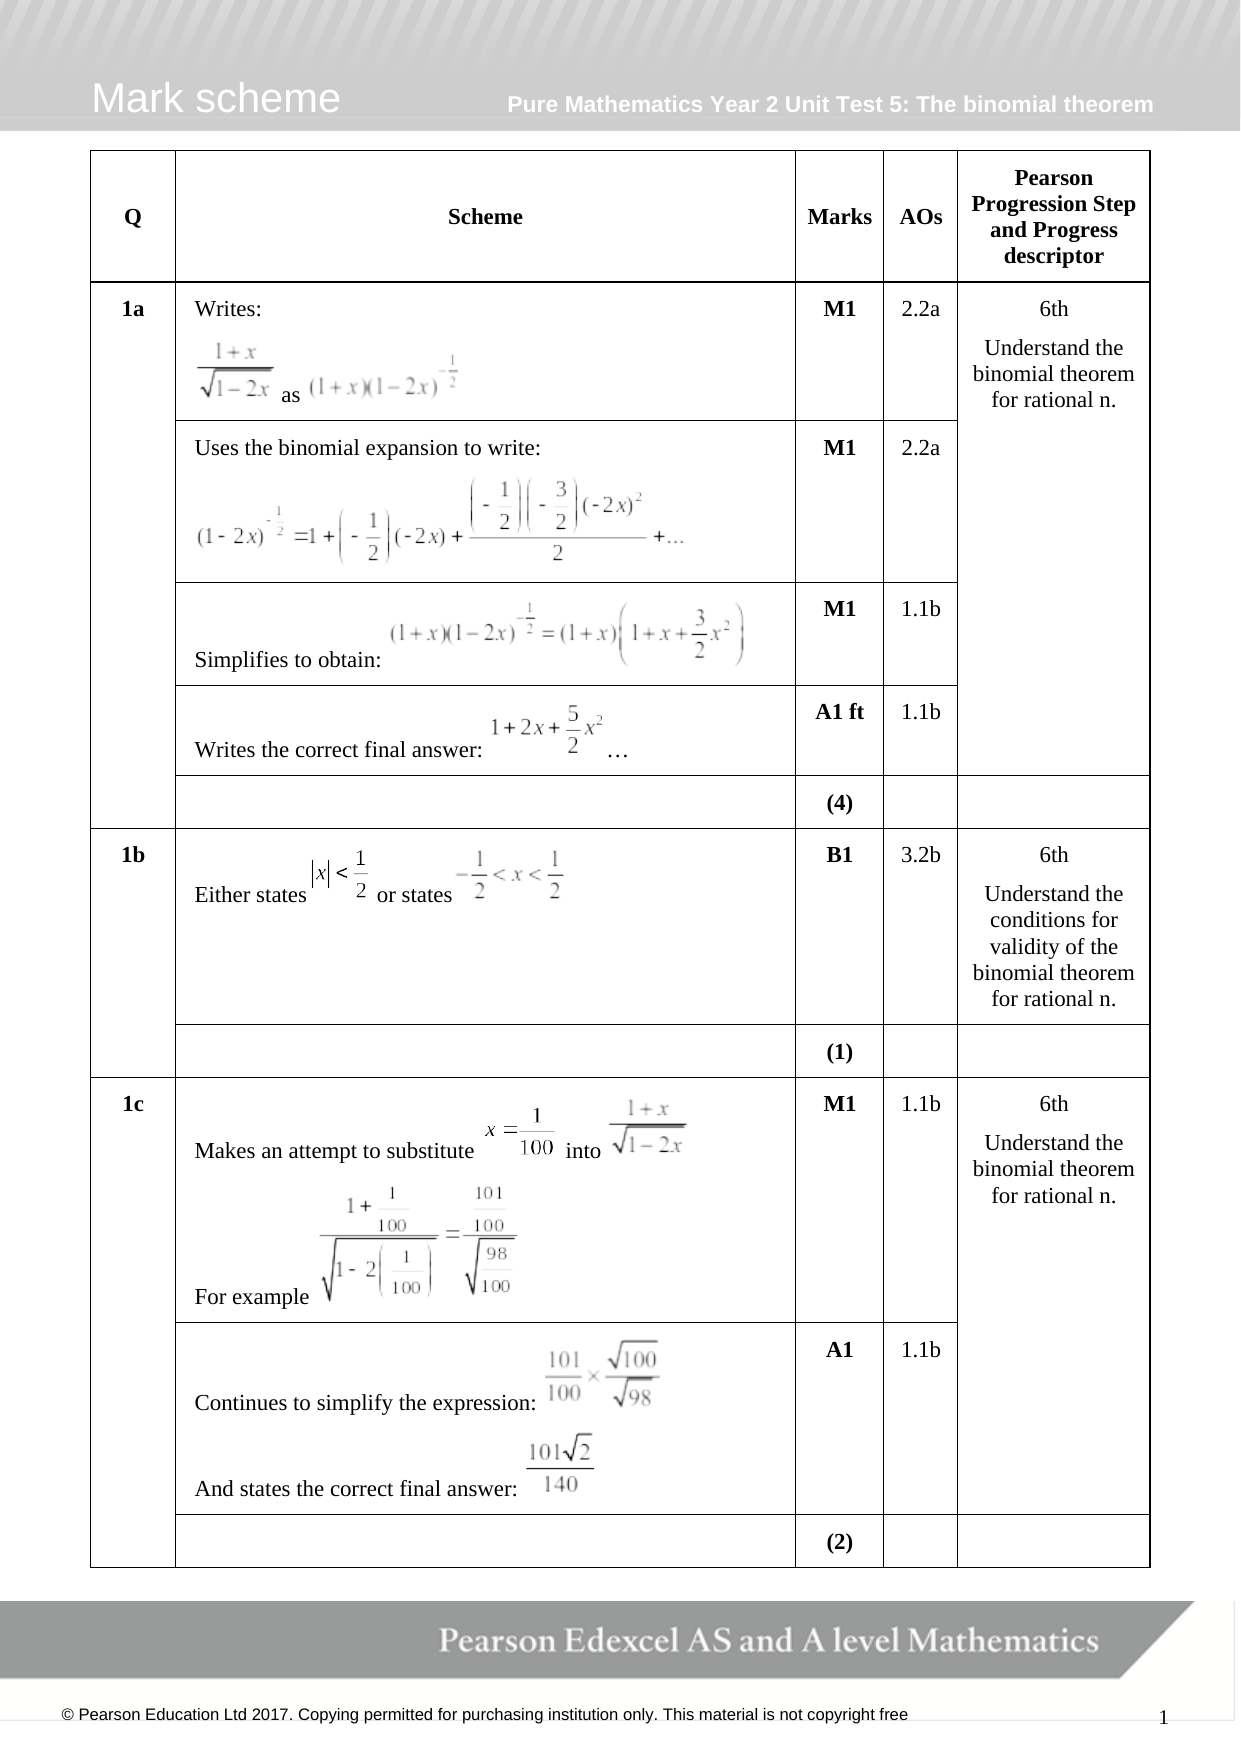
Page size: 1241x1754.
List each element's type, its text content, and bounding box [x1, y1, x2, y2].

table_cell [884, 1025, 957, 1077]
table_cell M1 [796, 421, 883, 582]
table_header Pearson Progression Step and Progress descriptor [958, 151, 1149, 281]
table_cell Continues to simplify the expression: And states the correct final answer: [176, 1323, 795, 1514]
table_header AOs [884, 151, 957, 281]
table_cell [884, 776, 957, 828]
table_cell (4) [796, 776, 883, 828]
table_cell [958, 776, 1149, 828]
table_cell A1 ft [796, 686, 883, 775]
table_cell Either states or states [176, 829, 795, 1024]
table_cell 1b [91, 829, 175, 1077]
table_cell [958, 1025, 1149, 1077]
table_cell M1 [796, 583, 883, 685]
table_cell A1 [796, 1323, 883, 1514]
picture [0, 0, 1241, 131]
table_cell M1 [796, 283, 883, 420]
table_cell [176, 1025, 795, 1077]
table_cell [958, 1515, 1149, 1567]
table_header Q [91, 151, 175, 281]
table_cell Uses the binomial expansion to write: [176, 421, 795, 582]
table_cell Simplifies to obtain: [176, 583, 795, 685]
table_cell 2.2a [884, 421, 957, 582]
table_cell [176, 776, 795, 828]
table_cell Writes: as [176, 283, 795, 420]
table_cell 1a [91, 283, 175, 828]
picture [0, 1601, 1236, 1722]
table_cell 6th Understand the binomial theorem for rational n. [958, 1078, 1149, 1514]
table_cell 6th Understand the conditions for validity of the binomial theorem for rational n. [958, 829, 1149, 1024]
table_header Marks [796, 151, 883, 281]
table_cell 1.1b [884, 583, 957, 685]
table_cell 3.2b [884, 829, 957, 1024]
table_cell (1) [796, 1025, 883, 1077]
table_cell B1 [796, 829, 883, 1024]
table_cell 1c [91, 1078, 175, 1567]
table_cell [884, 1515, 957, 1567]
table_cell [176, 1515, 795, 1567]
table_header Scheme [176, 151, 795, 281]
table_cell Writes the correct final answer: … [176, 686, 795, 775]
table_cell 6th Understand the binomial theorem for rational n. [958, 283, 1149, 775]
table_cell 2.2a [884, 283, 957, 420]
table_cell Makes an attempt to substitute into For example [176, 1078, 795, 1322]
table_cell 1.1b [884, 686, 957, 775]
table_cell M1 [796, 1078, 883, 1322]
table_cell 1.1b [884, 1078, 957, 1322]
table_cell 1.1b [884, 1323, 957, 1514]
table_cell (2) [796, 1515, 883, 1567]
